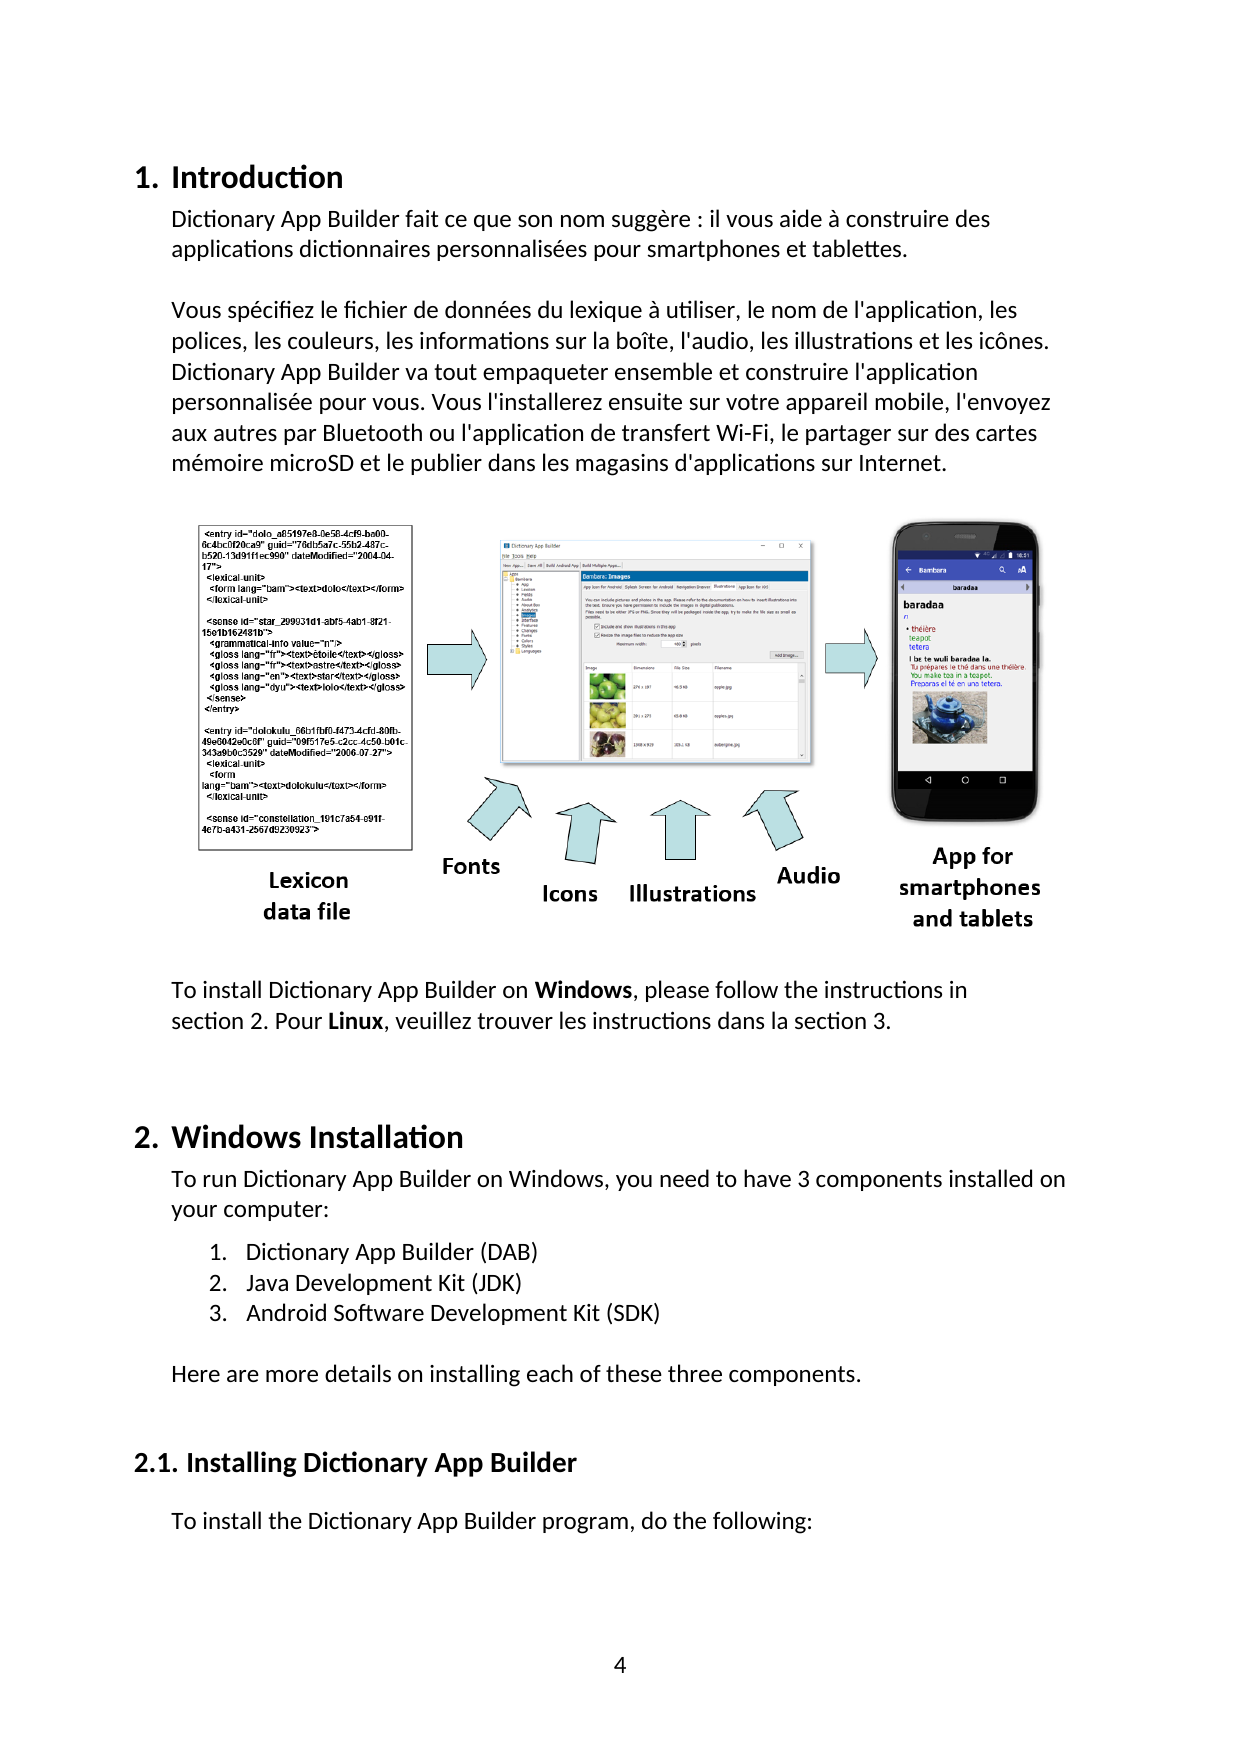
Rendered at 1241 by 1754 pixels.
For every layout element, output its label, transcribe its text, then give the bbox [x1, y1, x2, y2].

text To install the Dictionary App Builder program, do the following: [171, 1505, 1069, 1536]
list Java Development Kit (JDK) [209, 1267, 1069, 1297]
text To install Dictionary App Builder on Windows, please follow the instructions in section 2. Pour Linux, veuillez trouver les instructions dans la section 3. [171, 974, 1069, 1035]
subtitle Introduction [134, 156, 1069, 197]
text Vous spécifiez le fichier de données du lexique à utiliser, le nom de l'application, les polices, les couleurs, les informations sur la boîte, l'audio, les illustrations et les icônes. Dictionary App Builder va tout empaqueter ensemble et construire l'application personnalisée pour vous. Vous l'installerez ensuite sur votre appareil mobile, l'envoyez aux autres par Bluetooth ou l'application de transfert Wi-Fi, le partager sur des cartes mémoire microSD et le publier dans les magasins d'applications sur Internet. [171, 294, 1069, 478]
list Android Software Development Kit (SDK) [209, 1297, 1069, 1328]
text To run Dictionary App Builder on Windows, you need to have 3 components installed on your computer: [171, 1163, 1069, 1224]
list Dictionary App Builder (DAB) [208, 1236, 1069, 1267]
picture [171, 508, 1079, 937]
text Here are more details on installing each of these three components. [171, 1358, 1069, 1389]
text Dictionary App Builder fait ce que son nom suggère : il vous aide à construire des applications dictionnaires personnalisées pour smartphones et tablettes. [171, 203, 1069, 264]
subtitle Windows Installation [134, 1116, 1069, 1157]
subtitle Installing Dictionary App Builder [134, 1444, 1069, 1480]
